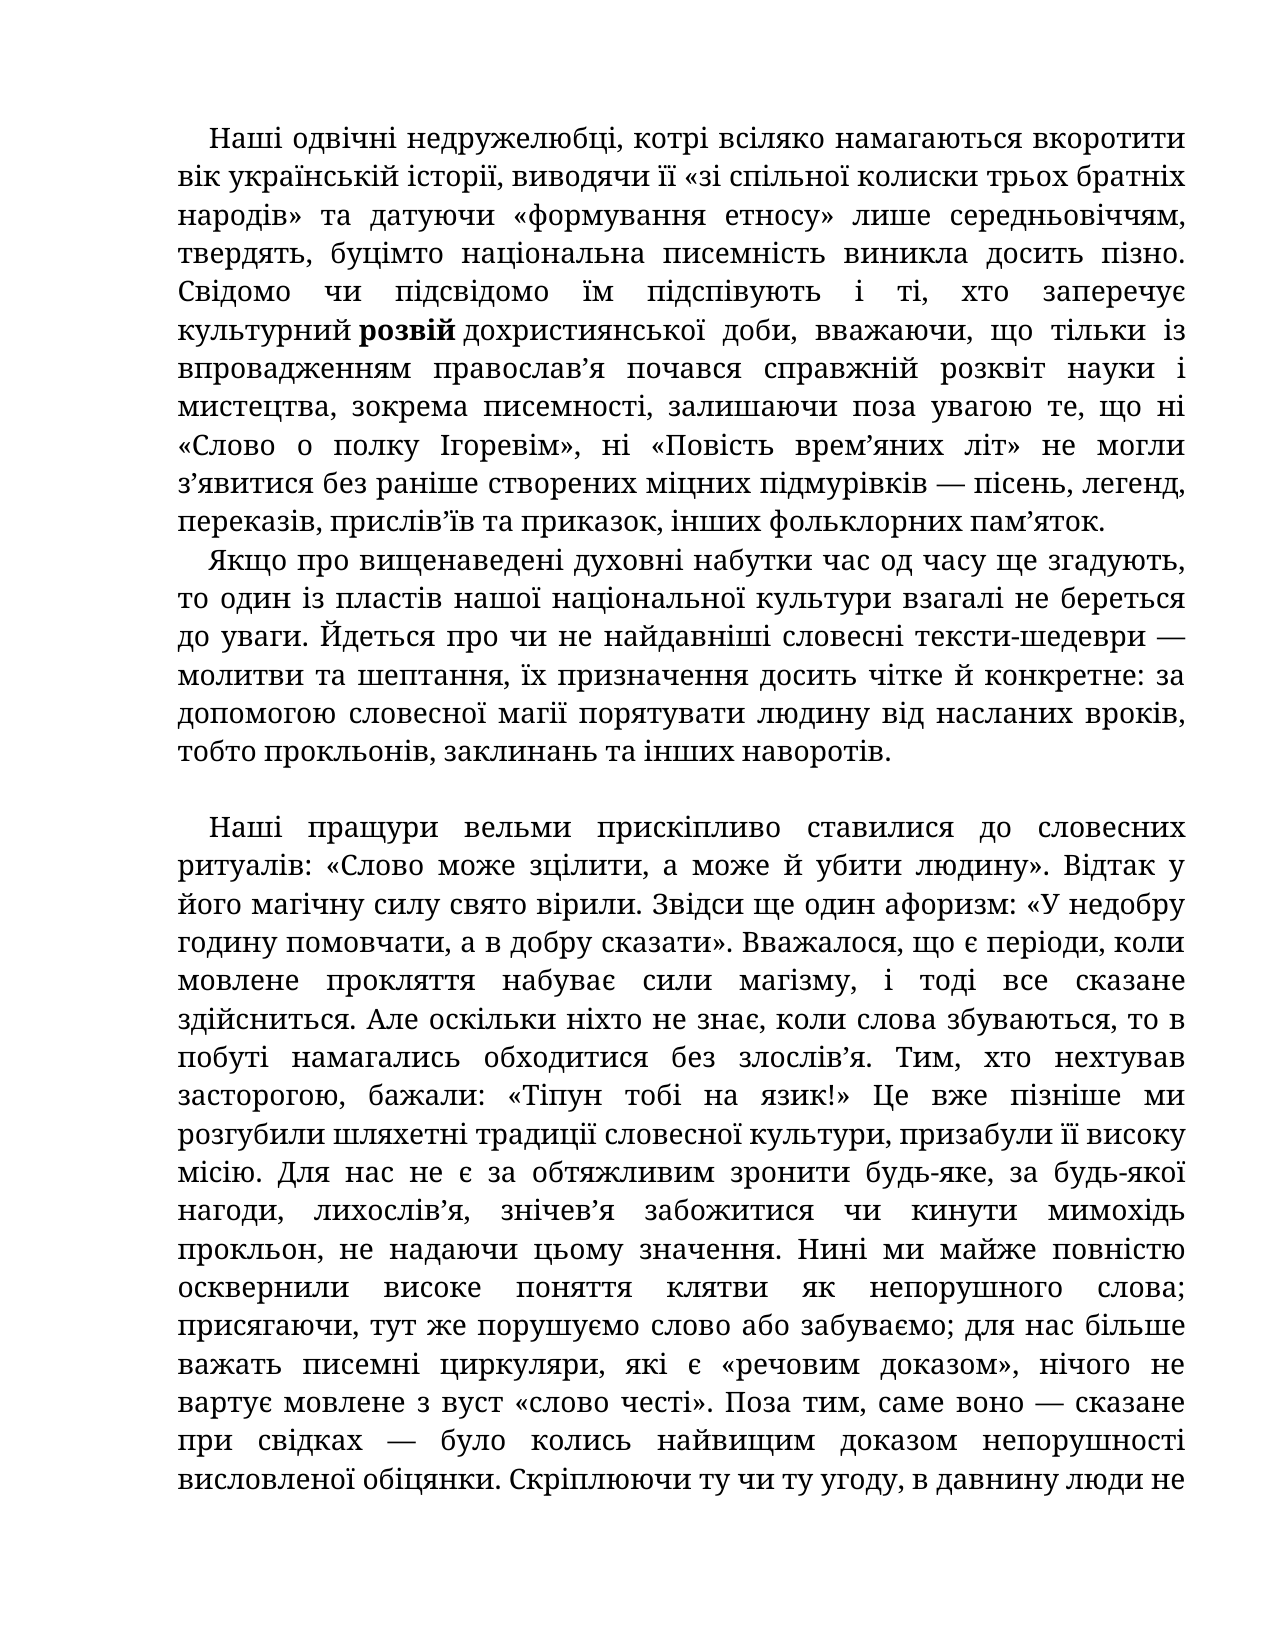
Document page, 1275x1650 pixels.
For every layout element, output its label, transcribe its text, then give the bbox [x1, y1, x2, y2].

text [177, 807, 1186, 1497]
text Якщо про вищенаведені духовні набутки час од часу ще згадують, то один із пластів нашої національної культури взагалі не береться до уваги. Йдеться про чи не найдавніші словесні тексти-шедеври — молитви та шептання, їх призначення досить чітке й конкретне: за допомогою словесної магії порятувати людину від насланих вроків, тобто прокльонів, заклинань та інших наворотів. [177, 540, 1186, 770]
text Наші одвічні недружелюбці, котрі всіляко намагаються вкоротити вік українській історії, виводячи її «зі спільної колиски трьох братніх народів» та датуючи «формування етносу» лише середньовіччям, твердять, буцімто національна писемність виникла досить пізно. Свідомо чи підсвідомо їм підспівують і ті, хто заперечує культурний розвій дохристиянської доби, вважаючи, що тільки із впровадженням православ’я почався справжній розквіт науки і мистецтва, зокрема писемності, залишаючи поза увагою те, що ні «Слово о полку Ігоревім», ні «Повість врем’яних літ» не могли з’явитися без раніше створених міцних підмурівків — пісень, легенд, переказів, прислів’їв та приказок, інших фольклорних пам’яток. [177, 118, 1186, 540]
